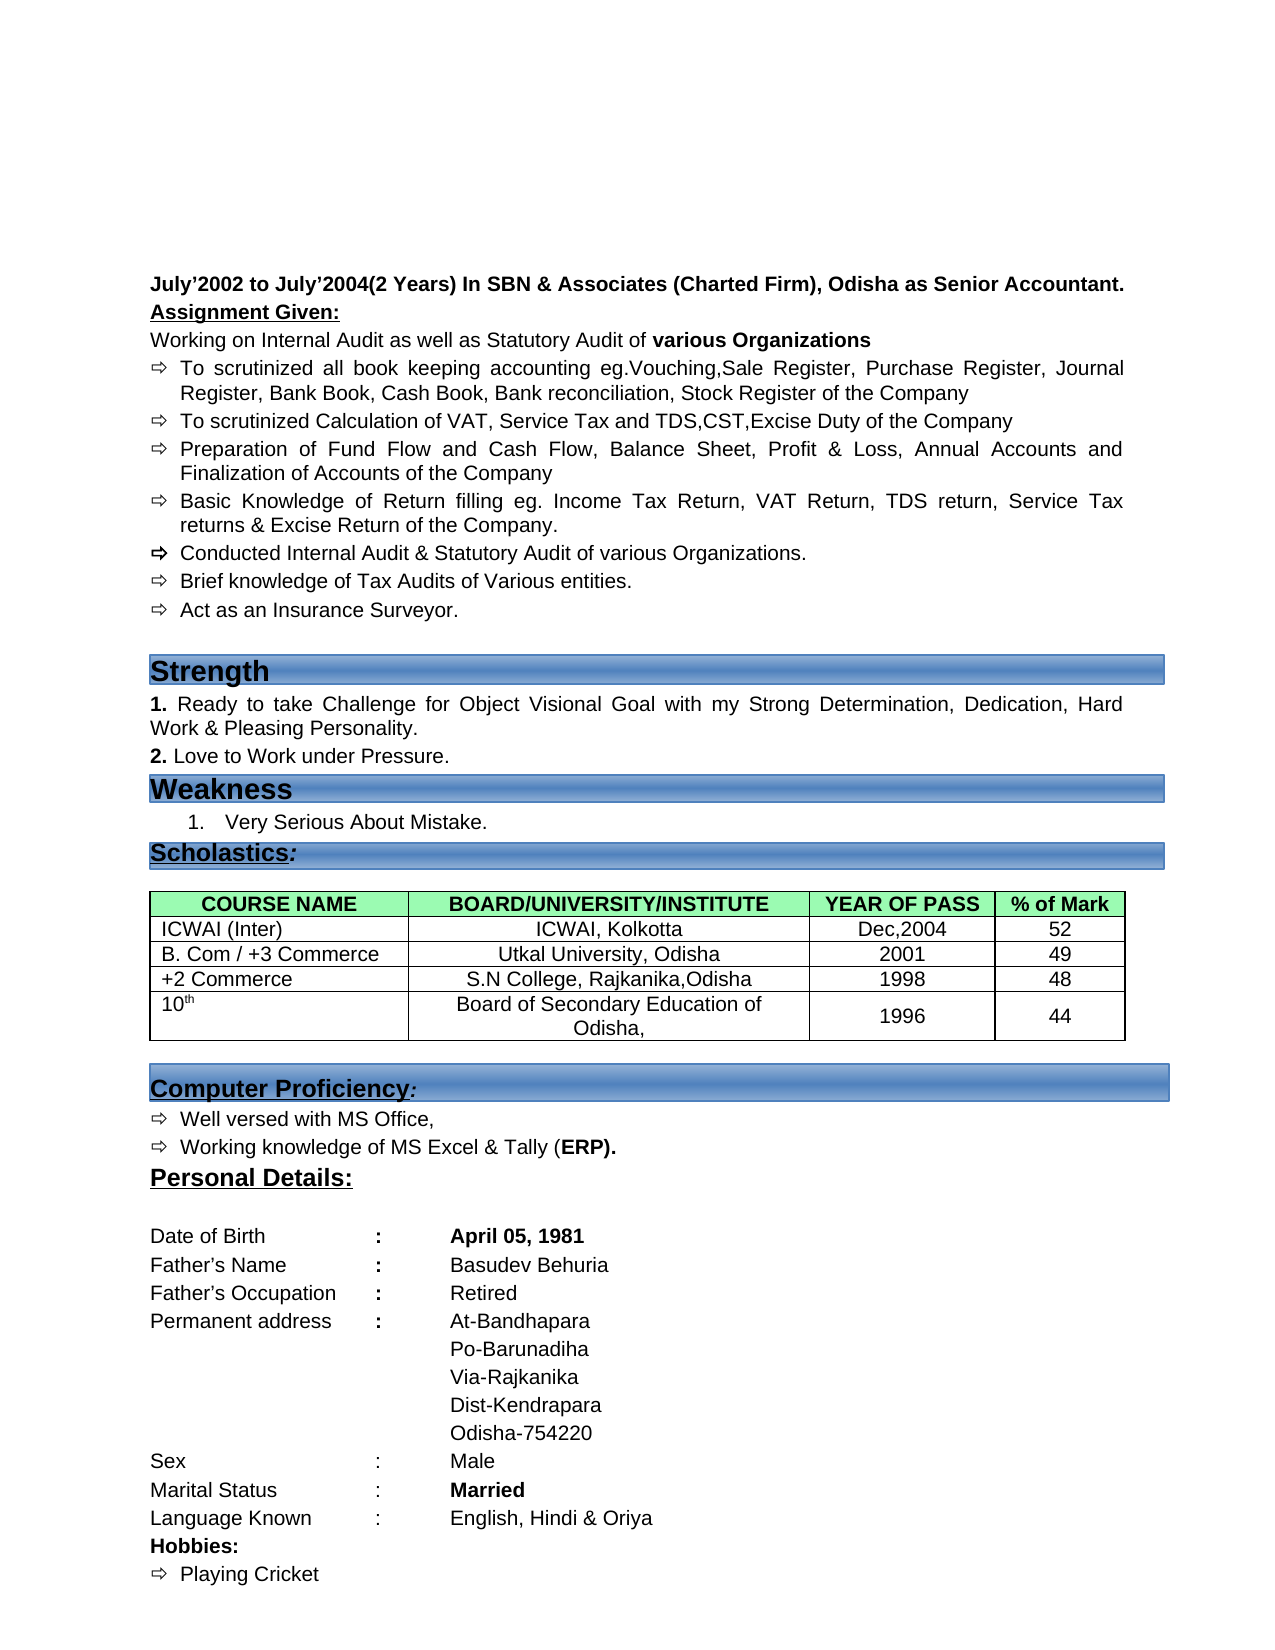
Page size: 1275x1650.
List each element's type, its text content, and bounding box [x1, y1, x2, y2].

table_cell Utkal University, Odisha [409, 942, 809, 966]
text Weakness [150, 772, 1125, 806]
table_cell 2001 [810, 942, 994, 966]
list To scrutinized Calculation of VAT, Service Tax and TDS,CST,Excise Duty of the Company [150, 408, 1125, 432]
list Basic Knowledge of Return filling eg. Income Tax Return, VAT Return, TDS return, Service Tax returns & Excise Return of the Company. [150, 489, 1125, 537]
text Personal Details: [150, 1163, 1125, 1192]
list Preparation of Fund Flow and Cash Flow, Balance Sheet, Profit & Loss, Annual Accounts and Finalization of Accounts of the Company [150, 437, 1125, 485]
list Playing Cricket [150, 1562, 1125, 1586]
list Conducted Internal Audit & Statutory Audit of various Organizations. [150, 541, 1125, 565]
table_cell 1998 [810, 967, 994, 991]
table_cell 52 [996, 917, 1124, 941]
table_cell ICWAI, Kolkotta [409, 917, 809, 941]
text Language Known : English, Hindi & Oriya [150, 1506, 1125, 1529]
text Via-Rajkanika [150, 1365, 1125, 1389]
text 1. Ready to take Challenge for Object Visional Goal with my Strong Determination, Dedication, Hard Work & Pleasing Personality. [150, 692, 1125, 740]
table_cell 44 [996, 992, 1124, 1040]
table_header YEAR OF PASS [810, 892, 994, 916]
list To scrutinized all book keeping accounting eg.Vouching,Sale Register, Purchase Register, Journal Register, Bank Book, Cash Book, Bank reconciliation, Stock Register of the Company [150, 356, 1125, 404]
table_header BOARD/UNIVERSITY/INSTITUTE [409, 892, 809, 916]
table_cell 10th [151, 992, 408, 1040]
text Computer Proficiency: [150, 1074, 1125, 1103]
table_cell ICWAI (Inter) [151, 917, 408, 941]
table_cell 49 [996, 942, 1124, 966]
table_cell Dec,2004 [810, 917, 994, 941]
table_cell 48 [996, 967, 1124, 991]
table_cell Board of Secondary Education of Odisha, [409, 992, 809, 1040]
list Well versed with MS Office, [150, 1107, 1125, 1131]
text Hobbies: [150, 1534, 1125, 1558]
table_header % of Mark [996, 892, 1124, 916]
table_cell B. Com / +3 Commerce [151, 942, 408, 966]
list Very Serious About Mistake. [187, 810, 1125, 834]
text Sex : Male [150, 1449, 1125, 1473]
text Strength [150, 654, 1125, 688]
text Scholastics: [150, 838, 1125, 867]
text Marital Status : Married [150, 1477, 1125, 1501]
text 2. Love to Work under Pressure. [150, 744, 1125, 768]
table_header COURSE NAME [151, 892, 408, 916]
text Father’s Name : Basudev Behuria [150, 1252, 1125, 1276]
table_cell S.N College, Rajkanika,Odisha [409, 967, 809, 991]
text Dist-Kendrapara [150, 1393, 1125, 1417]
text Father’s Occupation : Retired [150, 1281, 1125, 1304]
list Brief knowledge of Tax Audits of Various entities. [150, 569, 1125, 593]
text Permanent address : At-Bandhapara [150, 1309, 1125, 1333]
list Working knowledge of MS Excel & Tally (ERP). [150, 1135, 1125, 1159]
table_cell +2 Commerce [151, 967, 408, 991]
table_cell 1996 [810, 992, 994, 1040]
text July’2002 to July’2004(2 Years) In SBN & Associates (Charted Firm), Odisha as Senior Accountant. [150, 272, 1125, 296]
text Working on Internal Audit as well as Statutory Audit of various Organizations [150, 328, 1125, 352]
text Assignment Given: [150, 300, 1125, 324]
text Po-Barunadiha [150, 1337, 1125, 1361]
text Odisha-754220 [150, 1421, 1125, 1445]
list Act as an Insurance Surveyor. [150, 597, 1125, 622]
text Date of Birth : April 05, 1981 [150, 1224, 1125, 1248]
